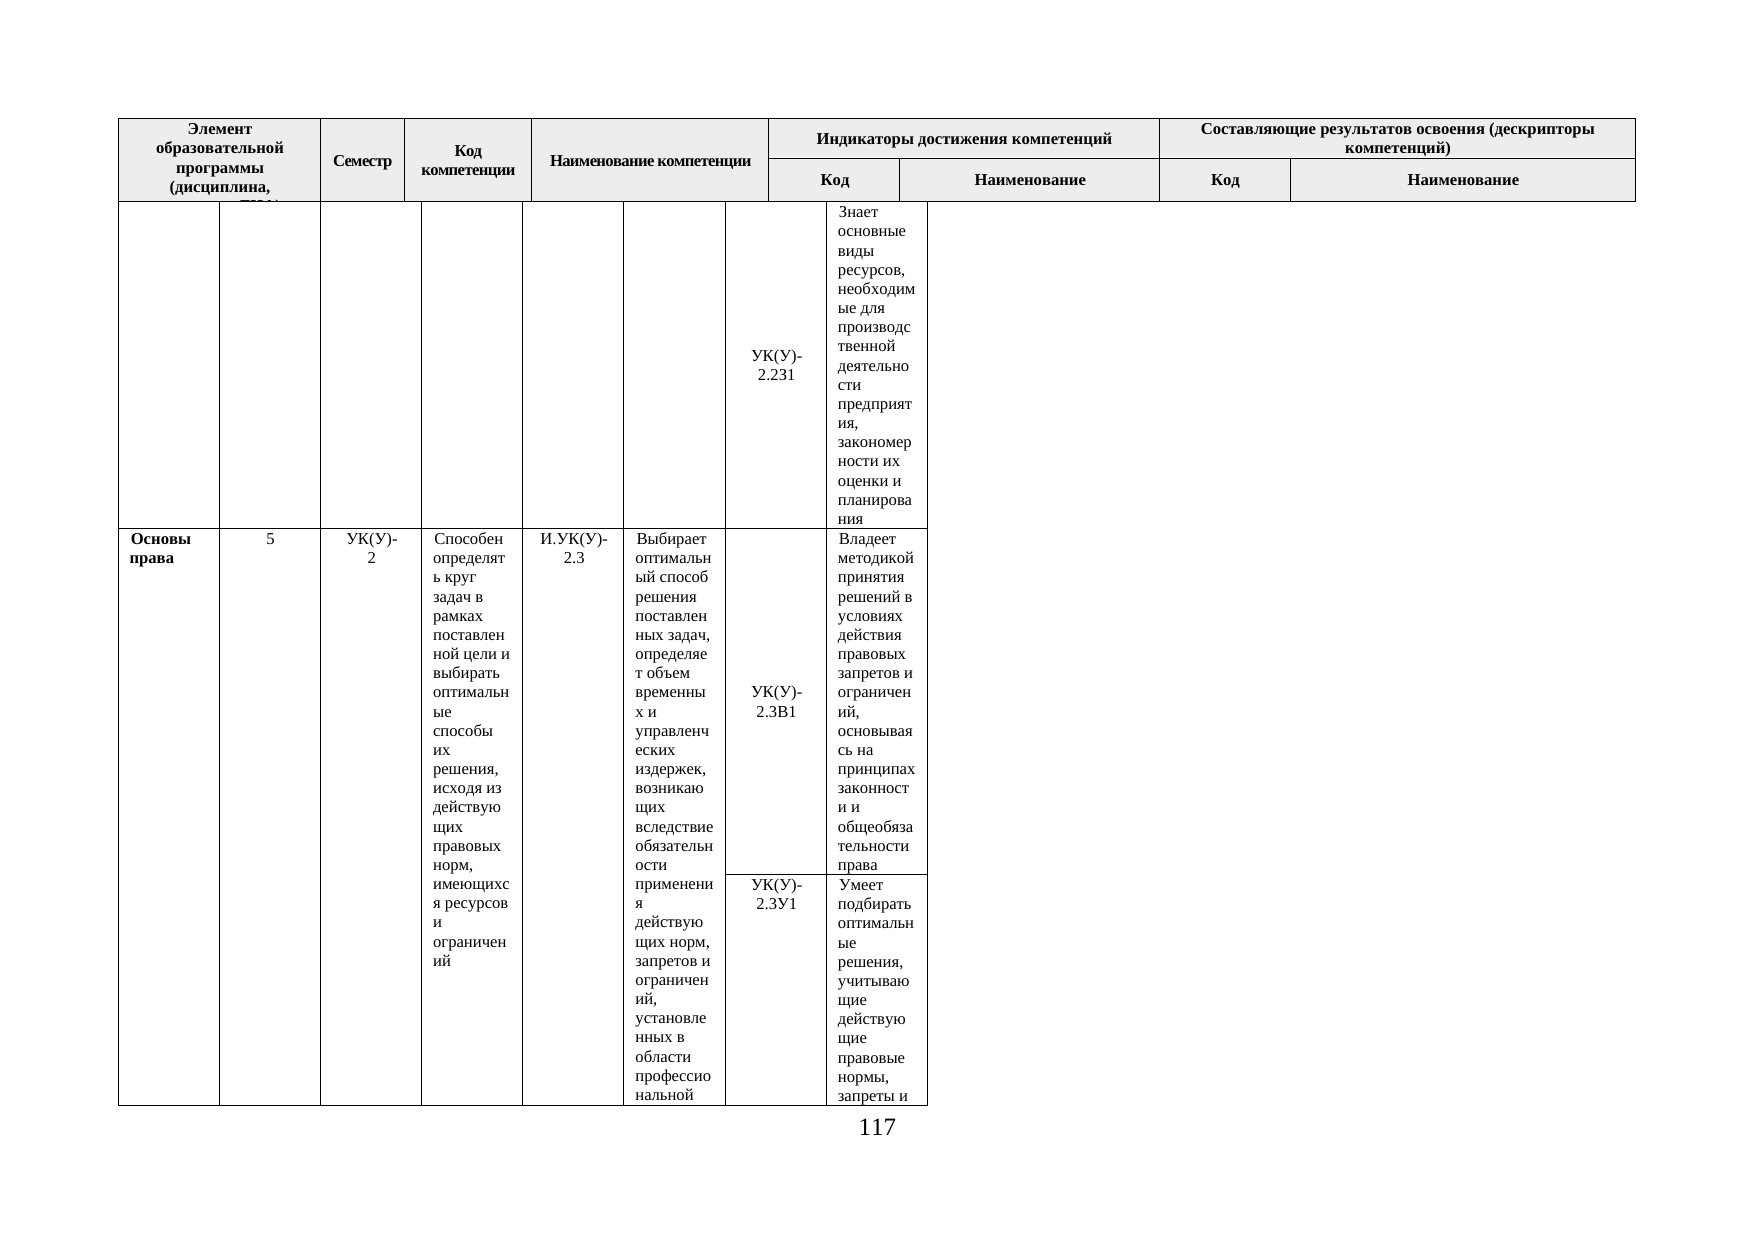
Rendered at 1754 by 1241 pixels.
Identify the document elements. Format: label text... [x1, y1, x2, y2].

table_header Код компетенции [405, 119, 531, 201]
table_cell Наименование [900, 159, 1159, 201]
table_header Элемент образовательной программы (дисциплина, практика, ГИА) [119, 119, 320, 201]
table_cell 5 [220, 529, 320, 1105]
table_cell УК(У)- 2.2З1 [726, 202, 826, 528]
table_cell Основы права [119, 529, 219, 1105]
table_cell Наименование [1291, 159, 1635, 201]
table_cell Код [769, 159, 899, 201]
table_header Индикаторы достижения компетенций [769, 119, 1159, 157]
table_cell УК(У)- 2.3У1 [726, 875, 826, 1105]
table_cell Знает основные виды ресурсов, необходимые для производственной деятельности предприятия, закономерности их оценки и планирования [827, 202, 927, 528]
table_cell Код [1160, 159, 1290, 201]
table_cell И.УК(У)- 2.3 [523, 529, 623, 1105]
table_header Семестр [321, 119, 404, 201]
table_header Составляющие результатов освоения (дескрипторы компетенций) [1160, 119, 1635, 157]
table_header Наименование компетенции [532, 119, 768, 201]
table_cell Владеет методикой принятия решений в условиях действия правовых запретов и ограничений, основываясь на принципах законности и общеобязательности права [827, 529, 927, 874]
table_cell Способен определять круг задач в рамках поставленной цели и выбирать оптимальные способы их решения, исходя из действующих правовых норм, имеющихся ресурсов и ограничений [422, 529, 522, 1105]
table_cell Выбирает оптимальный способ решения поставленных задач, определяет объем временных и управленческих издержек, возникающих вследствие обязательности применения действующих норм, запретов и ограничений, установленных в области профессиональной деятельности [624, 529, 725, 1105]
table_cell УК(У)- 2.3В1 [726, 529, 826, 874]
table_cell УК(У)- 2 [321, 529, 421, 1105]
table_cell Умеет подбирать оптимальные решения, учитывающие действующие правовые нормы, запреты и ограничения [827, 875, 927, 1105]
